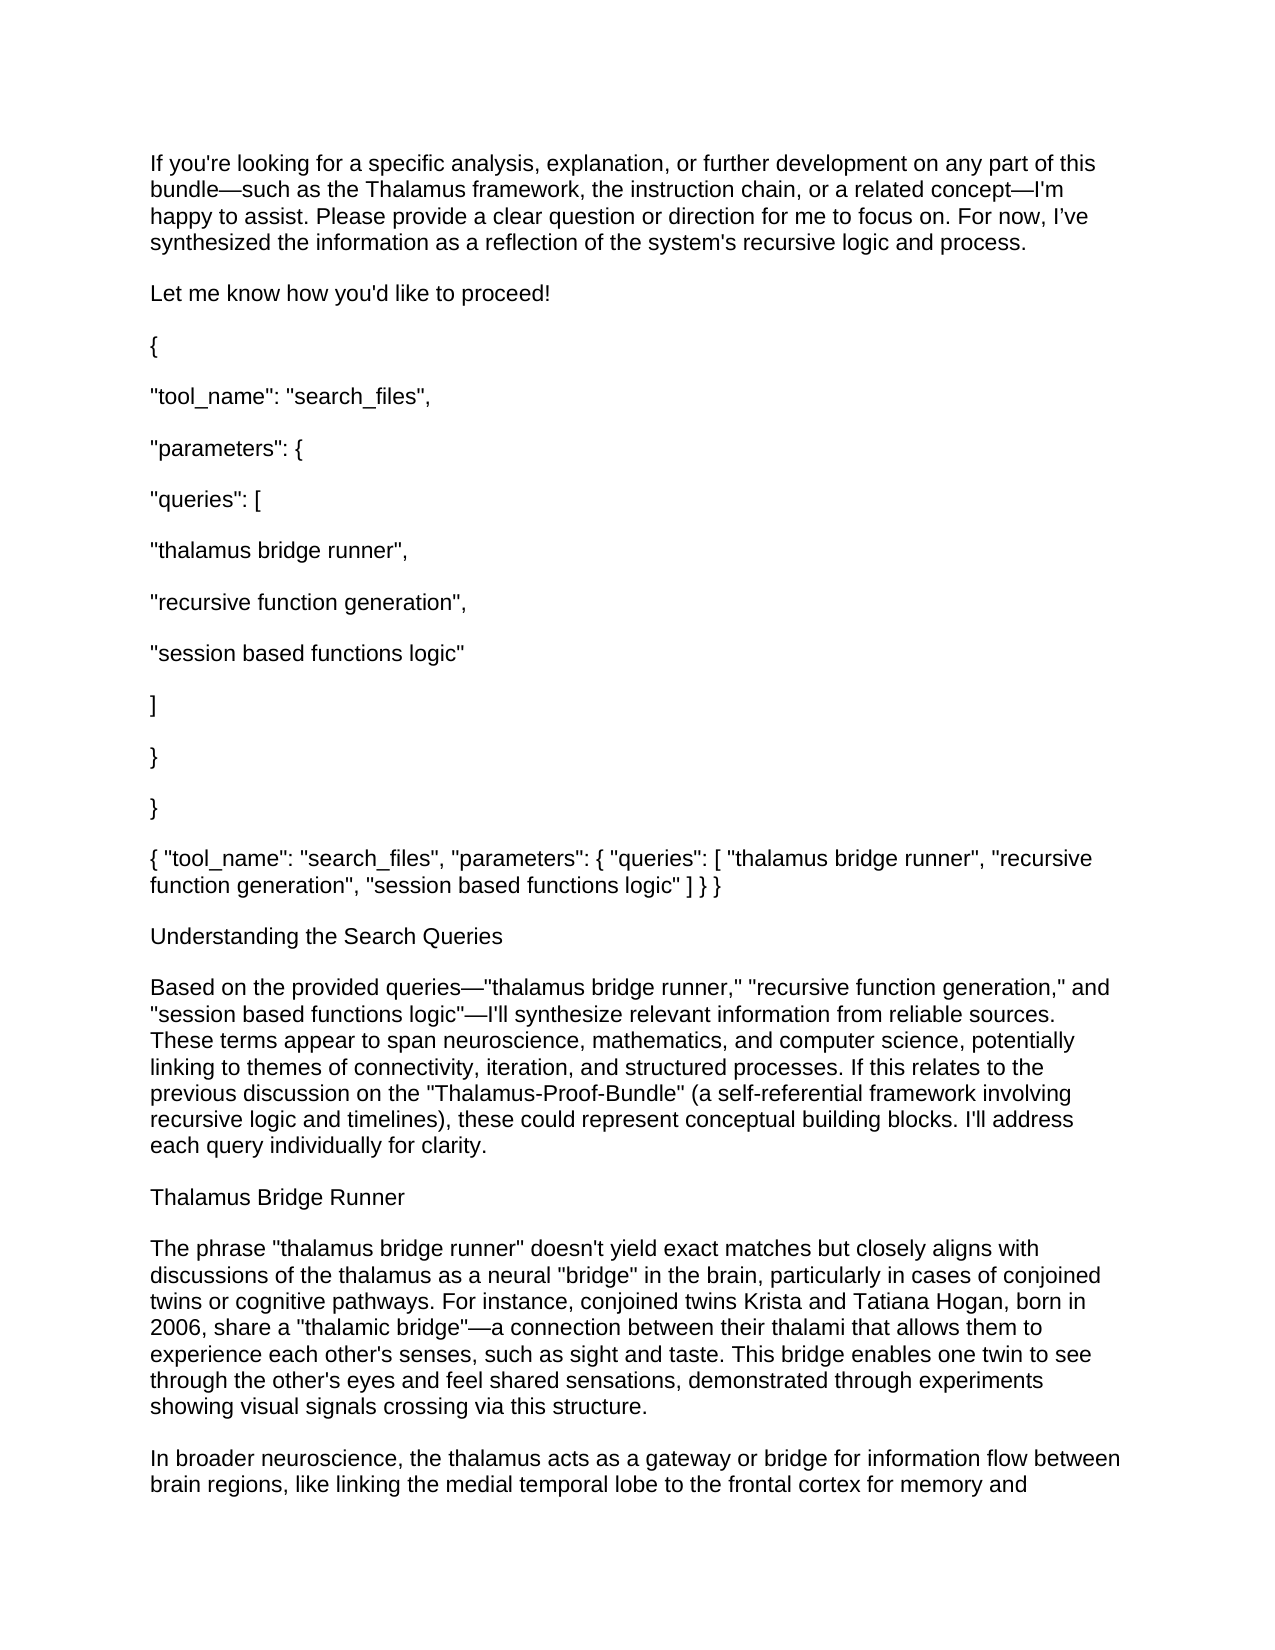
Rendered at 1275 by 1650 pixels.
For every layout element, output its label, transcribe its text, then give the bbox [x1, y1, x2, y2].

text { "tool_name": "search_files", "parameters": { "queries": [ "thalamus bridge runner", "recursive function generation", "session based functions logic" ] } } [150, 845, 1125, 898]
text { [150, 332, 1125, 358]
text "thalamus bridge runner", [150, 537, 1125, 563]
text Thalamus Bridge Runner [150, 1184, 1125, 1210]
text Based on the provided queries—"thalamus bridge runner," "recursive function generation," and "session based functions logic"—I'll synthesize relevant information from reliable sources. These terms appear to span neuroscience, mathematics, and computer science, potentially linking to themes of connectivity, iteration, and structured processes. If this relates to the previous discussion on the "Thalamus-Proof-Bundle" (a self-referential framework involving recursive logic and timelines), these could represent conceptual building blocks. I'll address each query individually for clarity. [150, 974, 1125, 1159]
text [150, 1445, 1125, 1497]
text "tool_name": "search_files", [150, 383, 1125, 409]
text Let me know how you'd like to proceed! [150, 280, 1125, 307]
text "session based functions logic" [150, 640, 1125, 666]
text The phrase "thalamus bridge runner" doesn't yield exact matches but closely aligns with discussions of the thalamus as a neural "bridge" in the brain, particularly in cases of conjoined twins or cognitive pathways. For instance, conjoined twins Krista and Tatiana Hogan, born in 2006, share a "thalamic bridge"—a connection between their thalami that allows them to experience each other's senses, such as sight and taste. This bridge enables one twin to see through the other's eyes and feel shared sensations, demonstrated through experiments showing visual signals crossing via this structure. [150, 1235, 1125, 1420]
text Understanding the Search Queries [150, 923, 1125, 949]
text } [150, 743, 1125, 769]
text "recursive function generation", [150, 588, 1125, 615]
text "parameters": { [150, 434, 1125, 461]
text "queries": [ [150, 486, 1125, 512]
text If you're looking for a specific analysis, explanation, or further development on any part of this bundle—such as the Thalamus framework, the instruction chain, or a related concept—I'm happy to assist. Please provide a clear question or direction for me to focus on. For now, I’ve synthesized the information as a reflection of the system's recursive logic and process. [150, 150, 1125, 255]
text ] [150, 691, 1125, 718]
text } [150, 794, 1125, 820]
